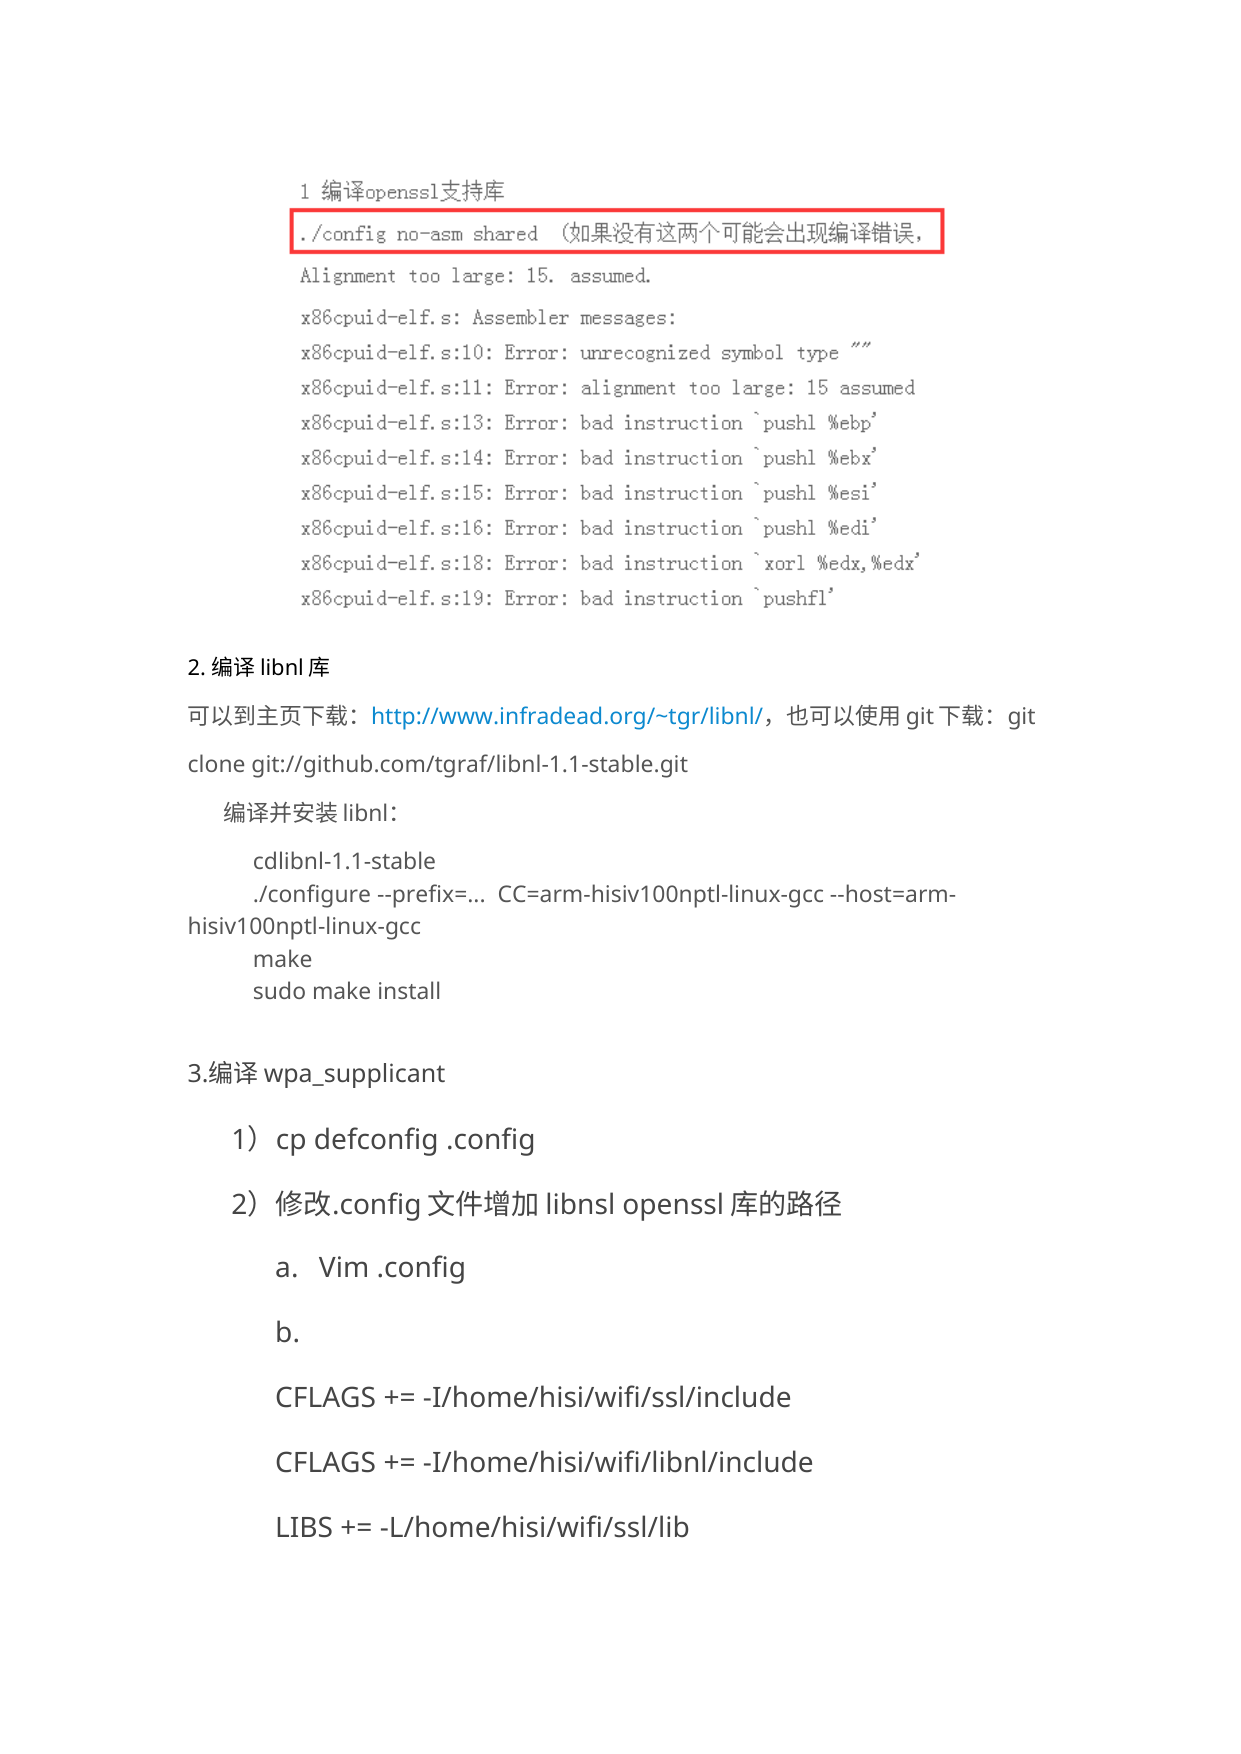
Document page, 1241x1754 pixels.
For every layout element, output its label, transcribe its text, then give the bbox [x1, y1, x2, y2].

text ./configure --prefix=... CC=arm-hisiv100nptl-linux-gcc --host=arm-hisiv100nptl-linux-gcc [187, 877, 1053, 942]
list cp defconfig .config [187, 1104, 1053, 1169]
list Vim .config [275, 1234, 1053, 1299]
text cdlibnl-1.1-stable [187, 844, 1053, 877]
list 修改.config文件增加libnsl openssl库的路径 [187, 1169, 1053, 1234]
list LIBS += -L/home/hisi/wifi/ssl/lib [275, 1494, 1053, 1559]
text 可以到主页下载：http://www.infradead.org/~tgr/libnl/，也可以使用git下载：git clone git://github.com/tgraf/libnl-1.1-stable.git [187, 682, 1053, 779]
list b. [275, 1299, 1053, 1364]
list 3.编译wpa_supplicant [187, 1039, 1053, 1104]
text make [187, 942, 1053, 974]
text 编译并安装libnl： [187, 779, 1053, 844]
list CFLAGS += -I/home/hisi/wifi/libnl/include [275, 1429, 1053, 1494]
list CFLAGS += -I/home/hisi/wifi/ssl/include [275, 1364, 1053, 1429]
list 2. 编译libnl库 [187, 649, 1053, 682]
picture [275, 162, 1140, 616]
text sudo make install [187, 974, 1053, 1007]
